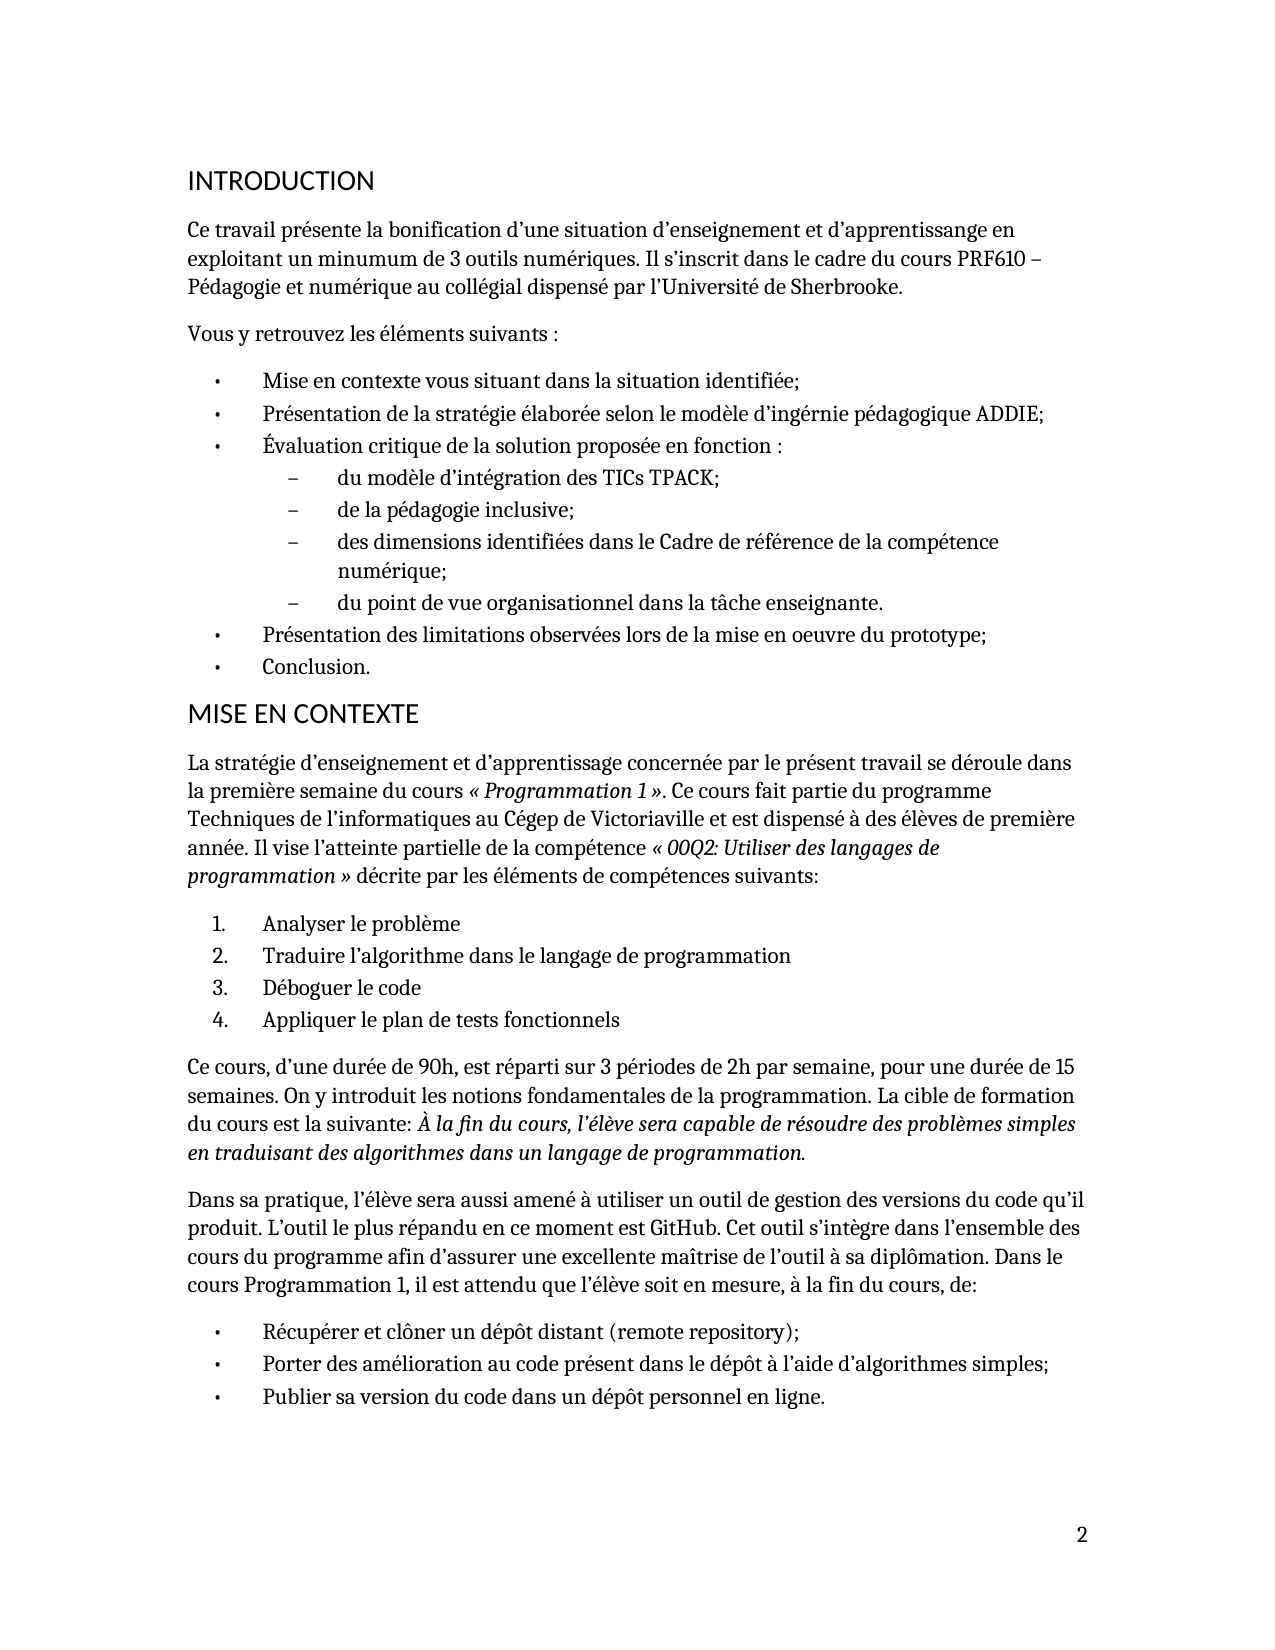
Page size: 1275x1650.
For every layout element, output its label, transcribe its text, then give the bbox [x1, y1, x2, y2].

text Ce cours, d’une durée de 90h, est réparti sur 3 périodes de 2h par semaine, pour une durée de 15 semaines. On y introduit les notions fondamentales de la programmation. La cible de formation du cours est la suivante: À la fin du cours, l’élève sera capable de résoudre des problèmes simples en traduisant des algorithmes dans un langage de programmation. [187, 1054, 1087, 1166]
list Récupérer et clôner un dépôt distant (remote repository); [212, 1319, 1087, 1345]
list Présentation de la stratégie élaborée selon le modèle d’ingérnie pédagogique ADDIE; [212, 400, 1087, 427]
text Ce travail présente la bonification d’une situation d’enseignement et d’apprentissange en exploitant un minumum de 3 outils numériques. Il s’inscrit dans le cadre du cours PRF610 – Pédagogie et numérique au collégial dispensé par l’Université de Sherbrooke. [187, 217, 1087, 300]
list Mise en contexte vous situant dans la situation identifiée; [212, 368, 1087, 394]
list du point de vue organisationnel dans la tâche enseignante. [287, 590, 1087, 616]
list Présentation des limitations observées lors de la mise en oeuvre du prototype; [212, 622, 1087, 648]
text Dans sa pratique, l’élève sera aussi amené à utiliser un outil de gestion des versions du code qu’il produit. L’outil le plus répandu en ce moment est GitHub. Cet outil s’intègre dans l’ensemble des cours du programme afin d’assurer une excellente maîtrise de l’outil à sa diplômation. Dans le cours Programmation 1, il est attendu que l’élève soit en mesure, à la fin du cours, de: [187, 1187, 1087, 1298]
text La stratégie d’enseignement et d’apprentissage concernée par le présent travail se déroule dans la première semaine du cours « Programmation 1 ». Ce cours fait partie du programme Techniques de l’informatiques au Cégep de Victoriaville et est dispensé à des élèves de première année. Il vise l’atteinte partielle de la compétence « 00Q2: Utiliser des langages de programmation » décrite par les éléments de compétences suivants: [187, 749, 1087, 889]
list Analyser le problème [212, 910, 1087, 937]
list Déboguer le code [212, 975, 1087, 1001]
list Conclusion. [212, 654, 1087, 680]
list Évaluation critique de la solution proposée en fonction : [212, 432, 1087, 459]
list Appliquer le plan de tests fonctionnels [212, 1007, 1087, 1033]
list Porter des amélioration au code présent dans le dépôt à l’aide d’algorithmes simples; [212, 1351, 1087, 1378]
list Publier sa version du code dans un dépôt personnel en ligne. [212, 1383, 1087, 1410]
list du modèle d’intégration des TICs TPACK; [287, 465, 1087, 491]
text Vous y retrouvez les éléments suivants : [187, 321, 1087, 347]
subtitle Mise en contexte [187, 695, 1087, 731]
list de la pédagogie inclusive; [287, 497, 1087, 523]
list des dimensions identifiées dans le Cadre de référence de la compétence numérique; [287, 529, 1087, 584]
subtitle Introduction [187, 162, 1087, 198]
list Traduire l’algorithme dans le langage de programmation [212, 942, 1087, 969]
